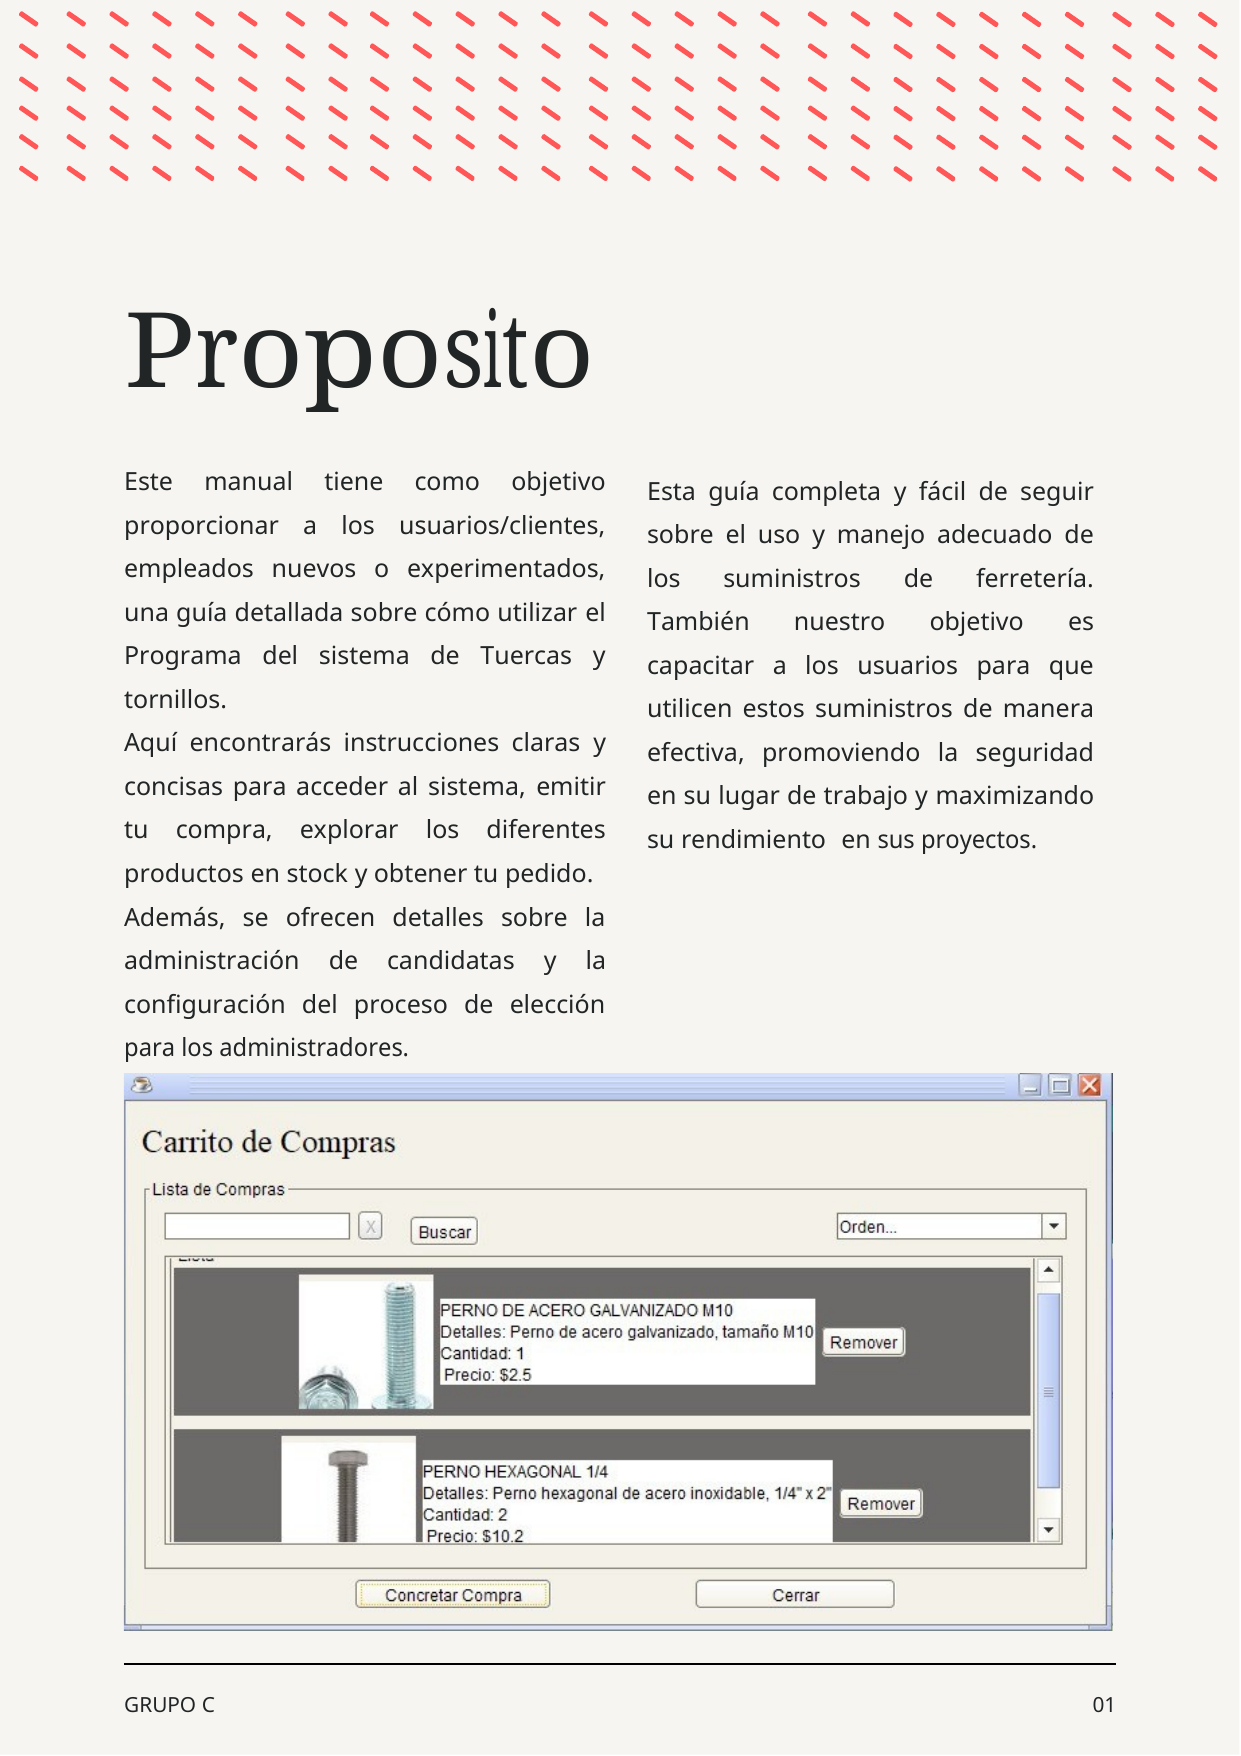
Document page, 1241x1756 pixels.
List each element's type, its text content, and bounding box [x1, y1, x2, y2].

subtitle Proposito [124, 276, 1134, 418]
text Este manual tiene como objetivo proporcionar a los usuarios/clientes, empleados nuevos o experimentados, una guía detallada sobre cómo utilizar el Programa del sistema de Tuercas y tornillos. [124, 464, 606, 716]
picture [123, 1073, 1113, 1631]
text Aquí encontrarás instrucciones claras y concisas para acceder al sistema, emitir tu compra, explorar los diferentes productos en stock y obtener tu pedido. [124, 725, 606, 890]
text Esta guía completa y fácil de seguir sobre el uso y manejo adecuado de los suministros de ferretería. También nuestro objetivo es capacitar a los usuarios para que utilicen estos suministros de manera efectiva, promoviendo la seguridad en su lugar de trabajo y maximizando su rendimiento en sus proyectos. [647, 473, 1094, 856]
text Además, se ofrecen detalles sobre la administración de candidatas y la configuración del proceso de elección para los administradores. [124, 899, 606, 1064]
text GRUPO C 01 [124, 1690, 1134, 1718]
